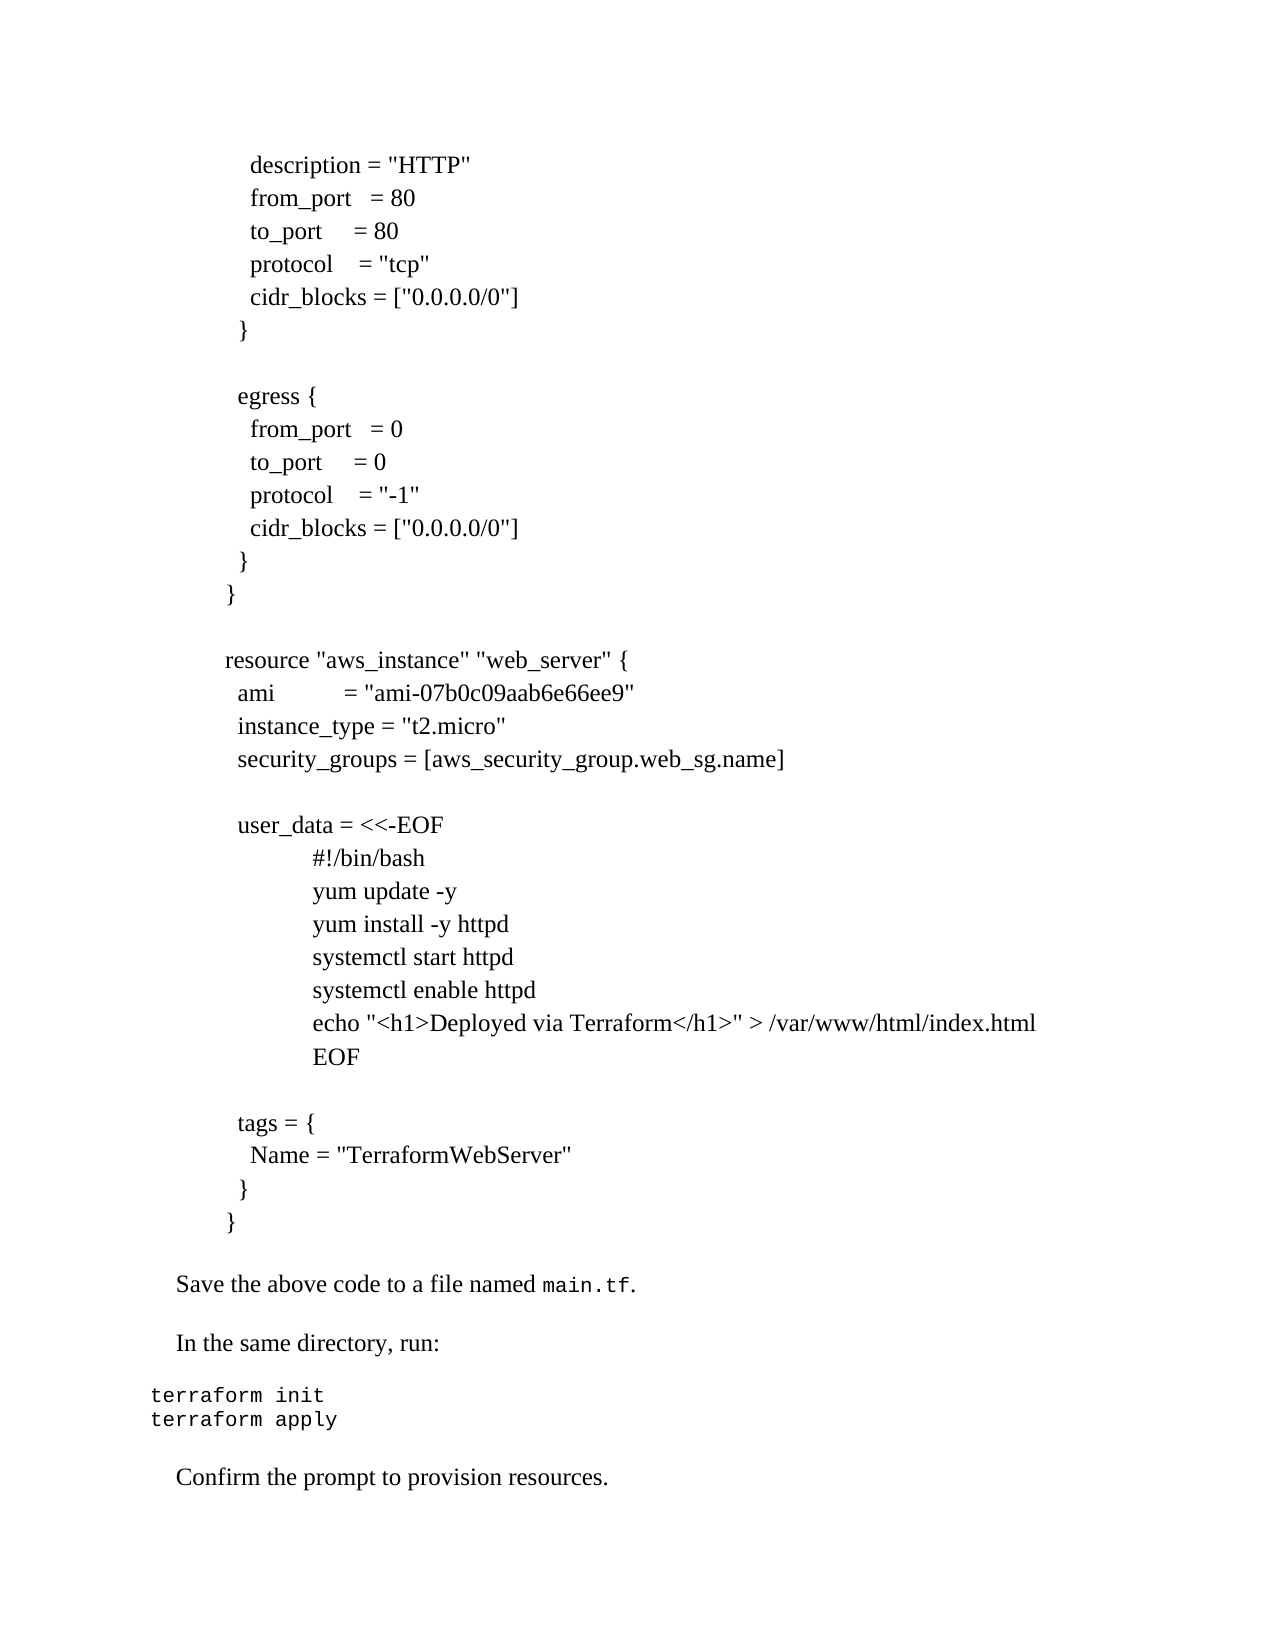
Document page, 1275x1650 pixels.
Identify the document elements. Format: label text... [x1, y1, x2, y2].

text } [225, 315, 1125, 344]
text } [225, 1174, 1125, 1202]
text user_data = <<-EOF [225, 810, 1125, 839]
text protocol = "-1" [225, 480, 1125, 509]
text terraform init [150, 1386, 1125, 1409]
text EOF [225, 1042, 1125, 1070]
text protocol = "tcp" [225, 249, 1125, 278]
text echo "<h1>Deployed via Terraform</h1>" > /var/www/html/index.html [225, 1008, 1125, 1037]
text Name = "TerraformWebServer" [225, 1141, 1125, 1169]
text to_port = 0 [225, 447, 1125, 476]
text cidr_blocks = ["0.0.0.0/0"] [225, 513, 1125, 542]
text #!/bin/bash [225, 843, 1125, 872]
text to_port = 80 [225, 216, 1125, 245]
text tags = { [225, 1108, 1125, 1136]
text } [225, 546, 1125, 575]
text systemctl enable httpd [225, 976, 1125, 1004]
text terraform apply [150, 1409, 1125, 1433]
text systemctl start httpd [225, 942, 1125, 971]
text resource "aws_instance" "web_server" { [225, 645, 1125, 674]
text yum update -y [225, 876, 1125, 905]
text from_port = 0 [225, 414, 1125, 443]
text  Confirm the prompt to provision resources. [150, 1462, 1125, 1491]
text yum install -y httpd [225, 909, 1125, 938]
text instance_type = "t2.micro" [225, 711, 1125, 740]
text } [225, 579, 1125, 608]
text description = "HTTP" [225, 150, 1125, 179]
text  In the same directory, run: [150, 1328, 1125, 1356]
text egress { [225, 381, 1125, 410]
text ami = "ami-07b0c09aab6e66ee9" [225, 678, 1125, 707]
text security_groups = [aws_security_group.web_sg.name] [225, 744, 1125, 773]
text cidr_blocks = ["0.0.0.0/0"] [225, 282, 1125, 311]
text from_port = 80 [225, 183, 1125, 212]
text  Save the above code to a file named main.tf. [150, 1269, 1125, 1298]
text } [225, 1207, 1125, 1235]
